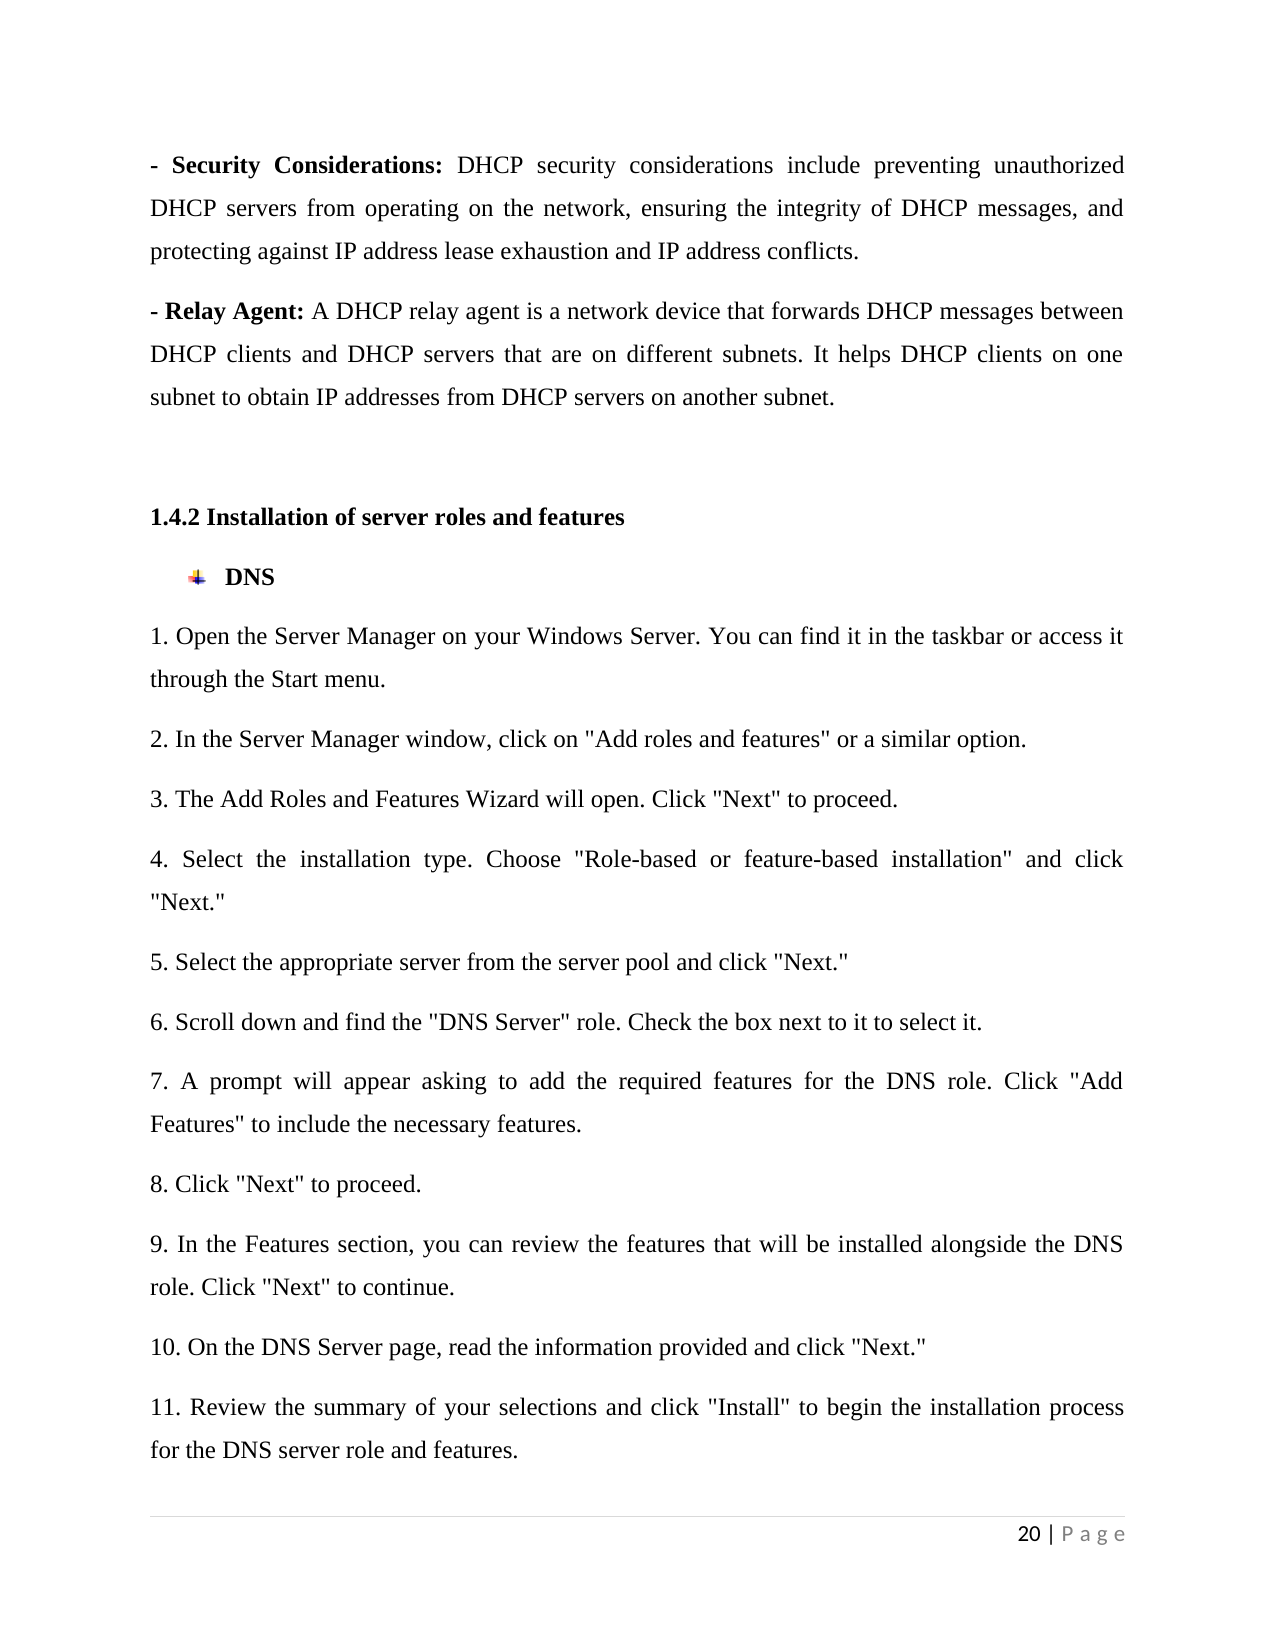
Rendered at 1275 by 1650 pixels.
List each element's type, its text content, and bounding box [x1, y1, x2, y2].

text 6. Scroll down and find the "DNS Server" role. Check the box next to it to select it. [150, 1007, 1125, 1035]
text 10. On the DNS Server page, read the information provided and click "Next." [150, 1332, 1125, 1361]
text 1.4.2 Installation of server roles and features [150, 502, 1125, 531]
text 5. Select the appropriate server from the server pool and click "Next." [150, 947, 1125, 976]
text 8. Click "Next" to proceed. [150, 1169, 1125, 1198]
picture [188, 568, 206, 585]
text 1. Open the Server Manager on your Windows Server. You can find it in the taskbar or access it through the Start menu. [150, 621, 1125, 693]
text 2. In the Server Manager window, click on "Add roles and features" or a similar option. [150, 724, 1125, 753]
text 11. Review the summary of your selections and click "Install" to begin the installation process for the DNS server role and features. [150, 1392, 1125, 1464]
list DNS [187, 562, 1125, 590]
text 9. In the Features section, you can review the features that will be installed alongside the DNS role. Click "Next" to continue. [150, 1229, 1125, 1301]
text 7. A prompt will appear asking to add the required features for the DNS role. Click "Add Features" to include the necessary features. [150, 1066, 1125, 1138]
text 3. The Add Roles and Features Wizard will open. Click "Next" to proceed. [150, 784, 1125, 813]
text - Relay Agent: A DHCP relay agent is a network device that forwards DHCP messages between DHCP clients and DHCP servers that are on different subnets. It helps DHCP clients on one subnet to obtain IP addresses from DHCP servers on another subnet. [150, 296, 1125, 411]
text 4. Select the installation type. Choose "Role-based or feature-based installation" and click "Next." [150, 844, 1125, 916]
text - Security Considerations: DHCP security considerations include preventing unauthorized DHCP servers from operating on the network, ensuring the integrity of DHCP messages, and protecting against IP address lease exhaustion and IP address conflicts. [150, 150, 1125, 265]
